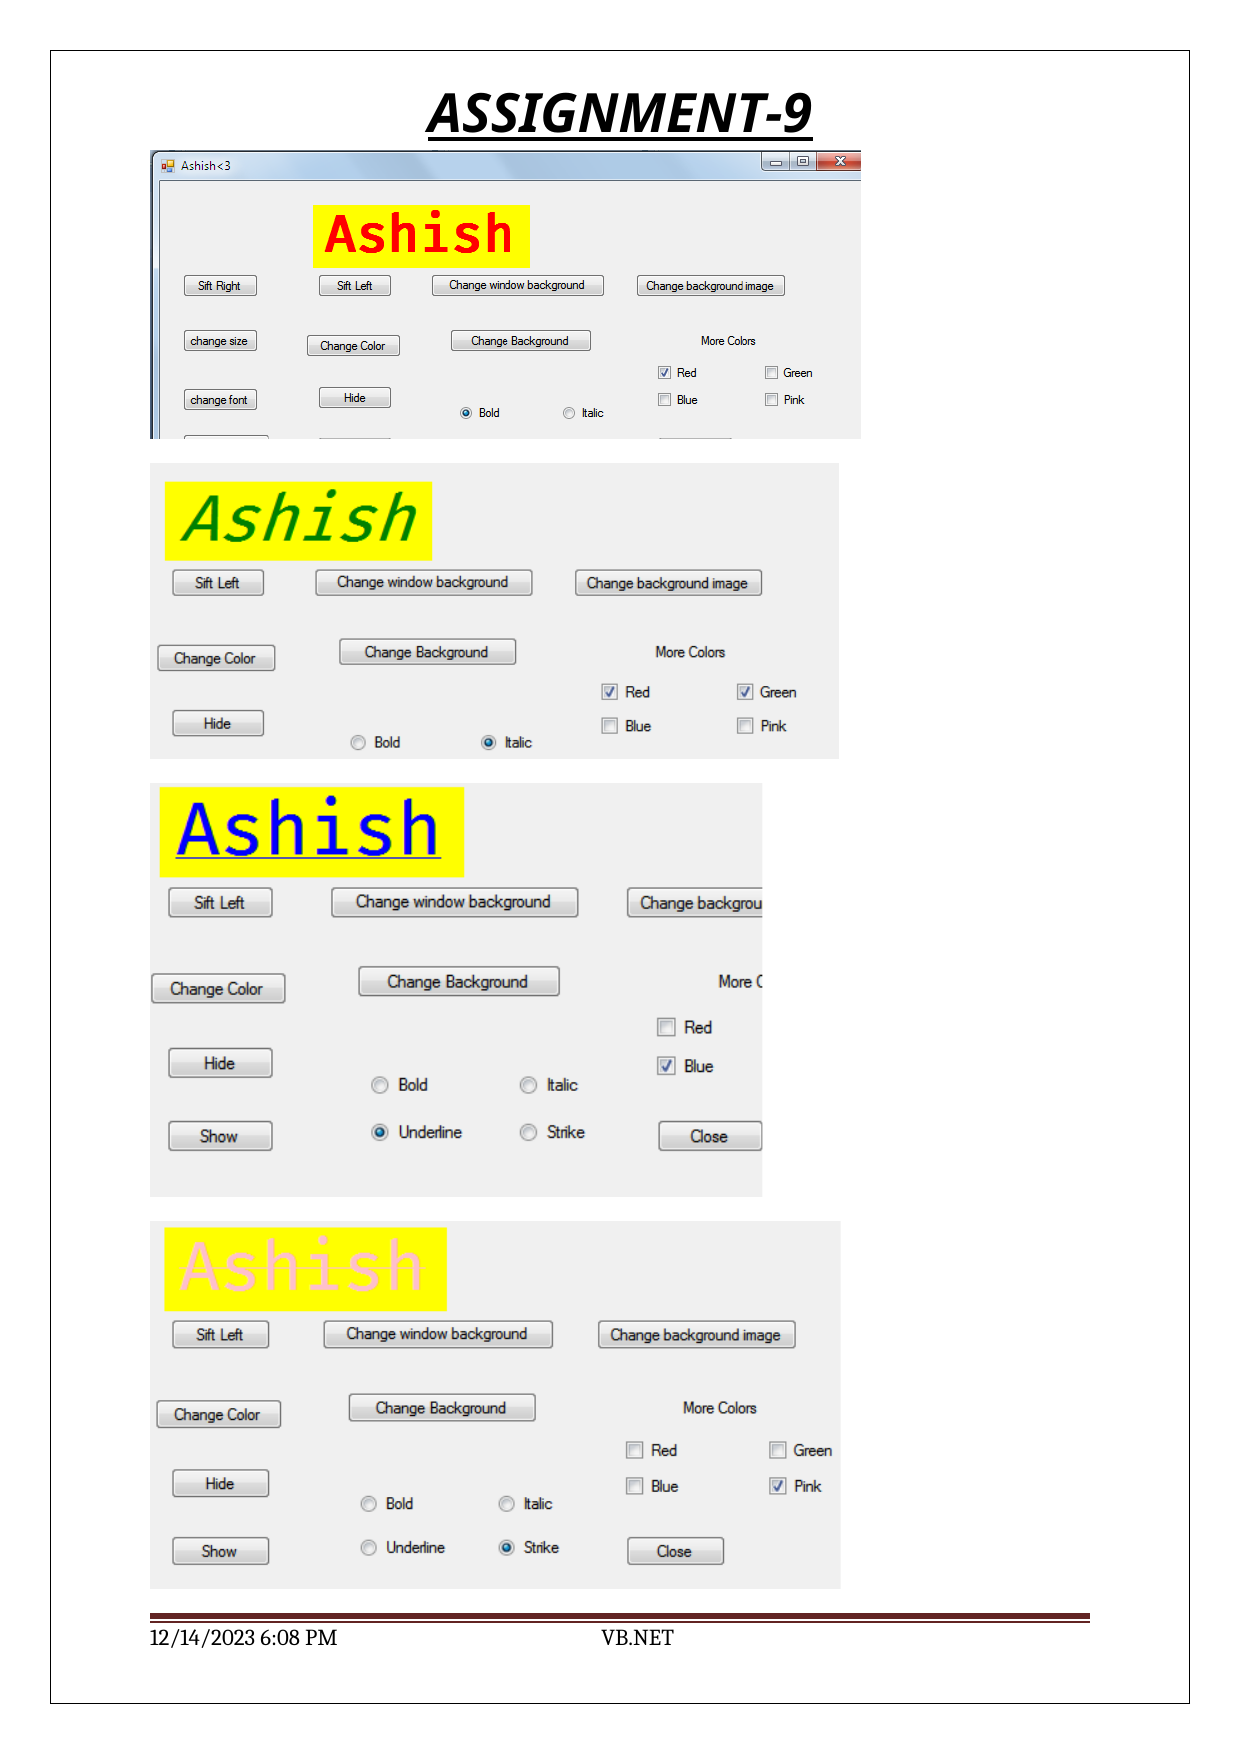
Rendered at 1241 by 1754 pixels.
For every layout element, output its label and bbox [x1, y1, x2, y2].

picture [150, 1221, 841, 1589]
picture [150, 463, 839, 759]
picture [150, 783, 763, 1197]
picture [150, 150, 861, 439]
